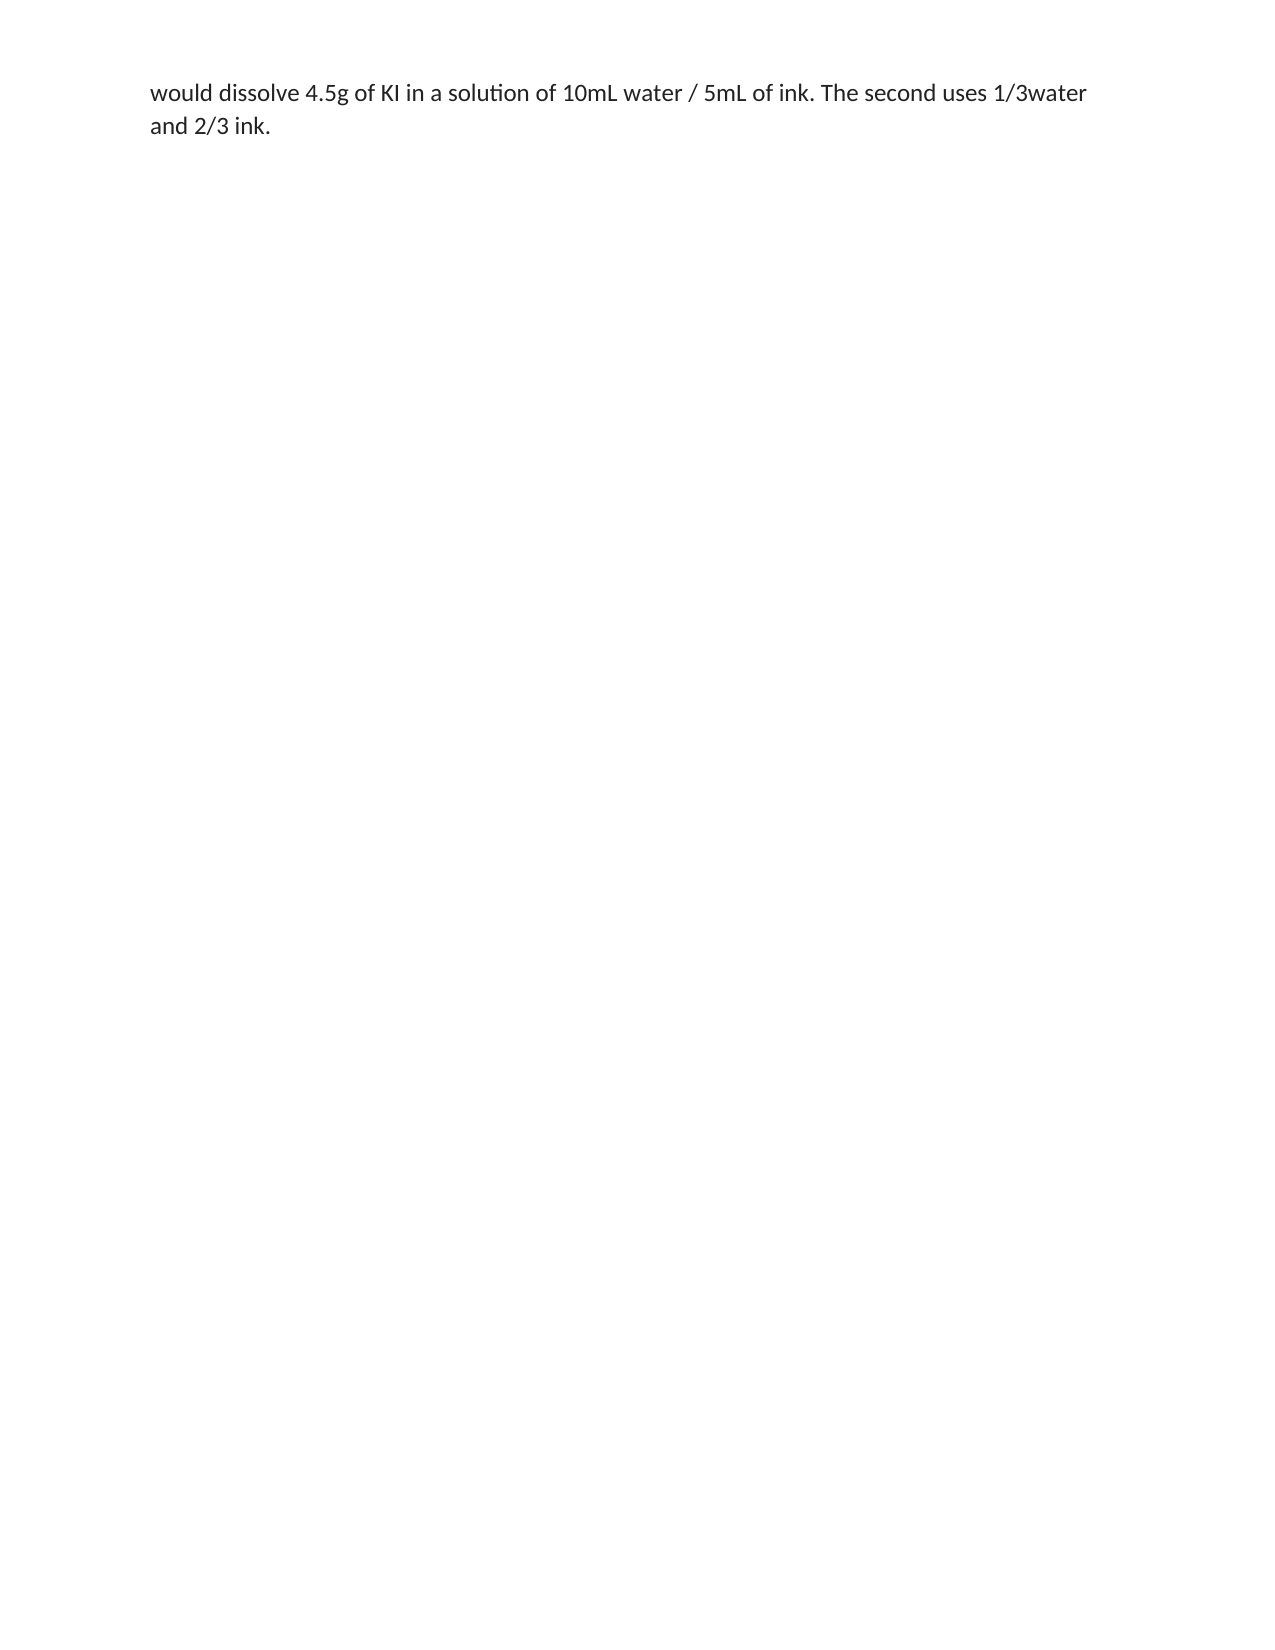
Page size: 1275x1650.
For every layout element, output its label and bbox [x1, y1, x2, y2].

text [150, 77, 1125, 140]
